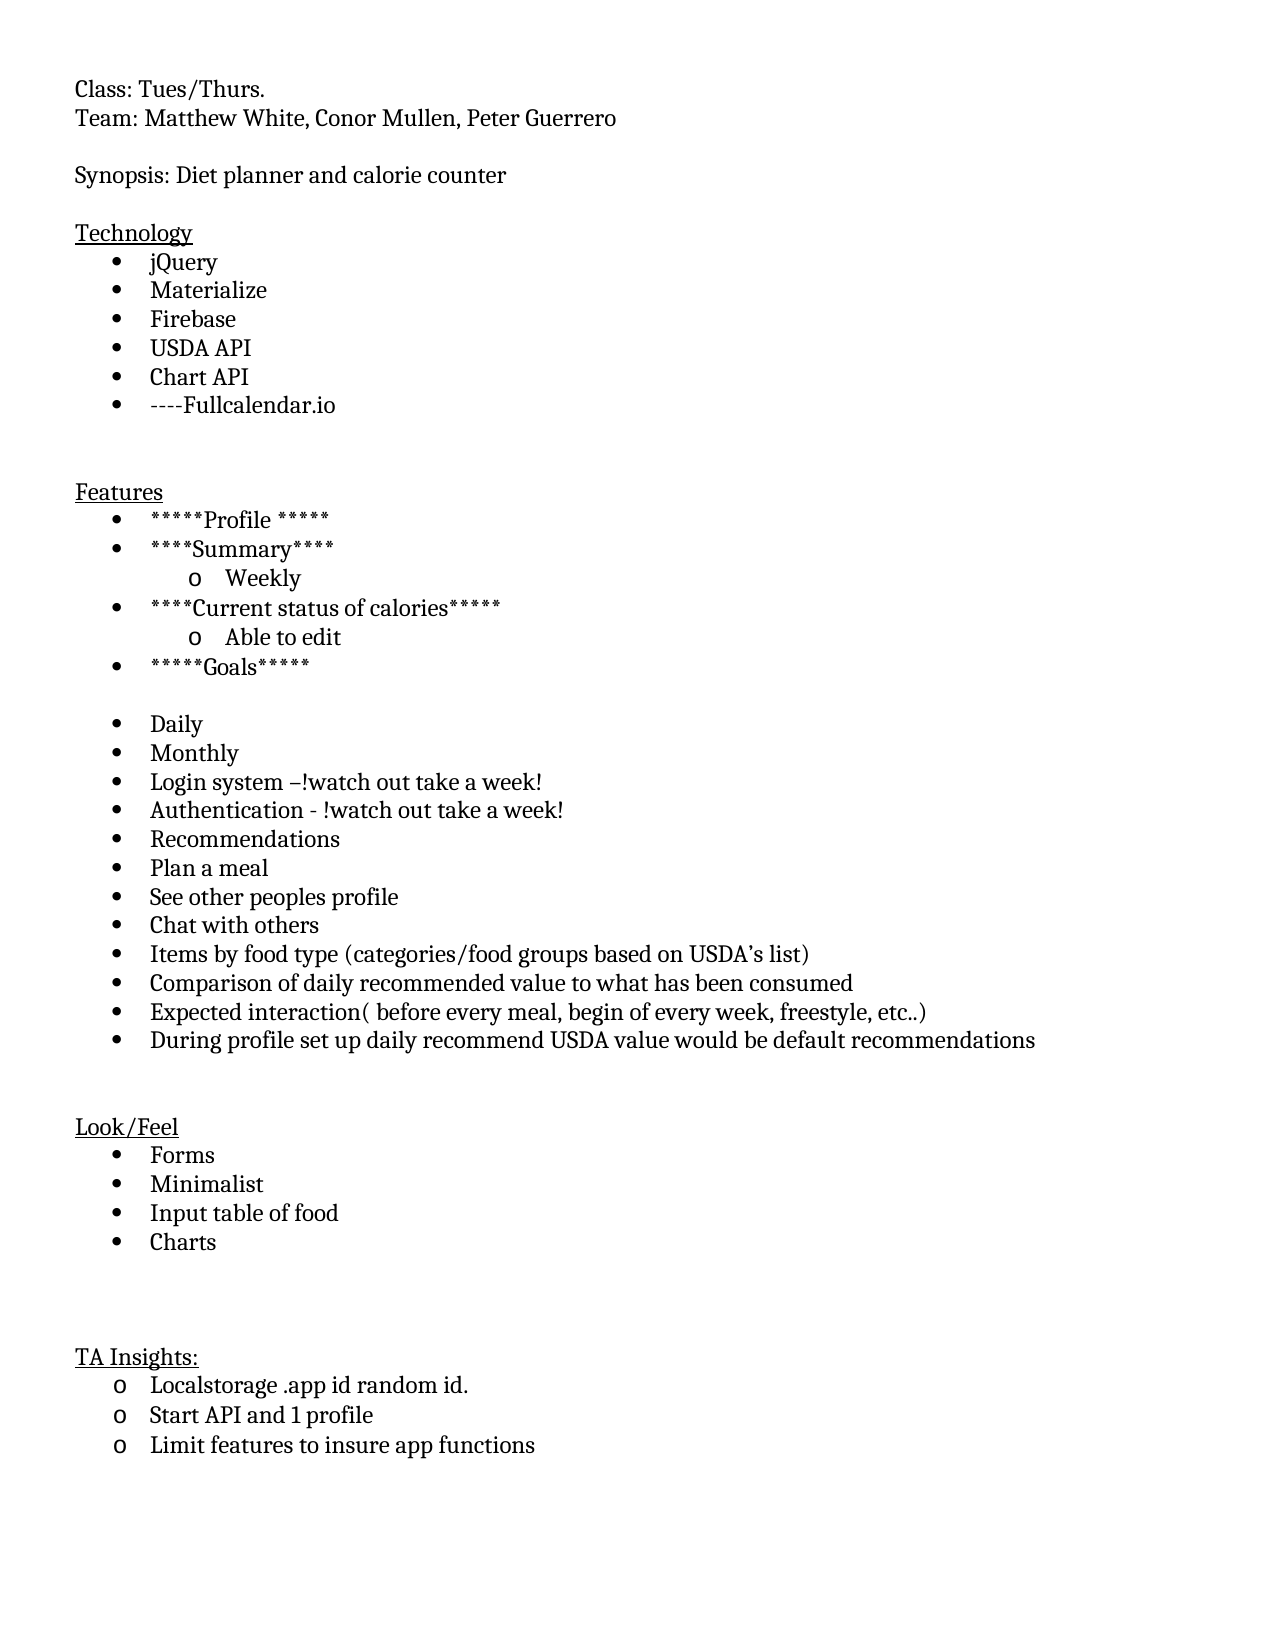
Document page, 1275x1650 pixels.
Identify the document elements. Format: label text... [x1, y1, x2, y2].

list jQuery [112, 247, 1200, 276]
text Team: Matthew White, Conor Mullen, Peter Guerrero [75, 104, 1200, 132]
list Limit features to insure app functions [112, 1431, 1200, 1461]
list *****Goals***** [112, 652, 1200, 681]
list ****Summary**** [112, 535, 1200, 564]
text Class: Tues/Thurs. [75, 75, 1200, 104]
list Minimalist [112, 1170, 1200, 1199]
list Items by food type (categories/food groups based on USDA’s list) [112, 940, 1200, 969]
list Comparison of daily recommended value to what has been consumed [112, 969, 1200, 997]
list *****Profile ***** [112, 506, 1200, 535]
list Recommendations [112, 825, 1200, 854]
list USDA API [112, 334, 1200, 362]
list Login system –!watch out take a week! [112, 767, 1200, 796]
list Daily [112, 710, 1200, 739]
list Charts [112, 1227, 1200, 1256]
text Features [75, 477, 1200, 506]
text TA Insights: [75, 1342, 1200, 1371]
list Forms [112, 1141, 1200, 1170]
text Technology [75, 219, 1200, 247]
list ****Current status of calories***** [112, 594, 1200, 622]
text Synopsis: Diet planner and calorie counter [75, 161, 1200, 190]
list Authentication - !watch out take a week! [112, 796, 1200, 825]
list Chat with others [112, 911, 1200, 940]
list Able to edit [187, 622, 1200, 652]
list Localstorage .app id random id. [112, 1371, 1200, 1401]
list Materialize [112, 276, 1200, 305]
list Firebase [112, 305, 1200, 334]
text Look/Feel [75, 1112, 1200, 1141]
list Input table of food [112, 1199, 1200, 1227]
list ----Fullcalendar.io [112, 391, 1200, 420]
list See other peoples profile [112, 882, 1200, 911]
list Plan a meal [112, 854, 1200, 882]
list Chart API [112, 362, 1200, 391]
list Expected interaction( before every meal, begin of every week, freestyle, etc..) [112, 997, 1200, 1026]
list Weekly [187, 564, 1200, 594]
list Monthly [112, 739, 1200, 767]
list Start API and 1 profile [112, 1401, 1200, 1431]
list During profile set up daily recommend USDA value would be default recommendations [112, 1026, 1200, 1055]
